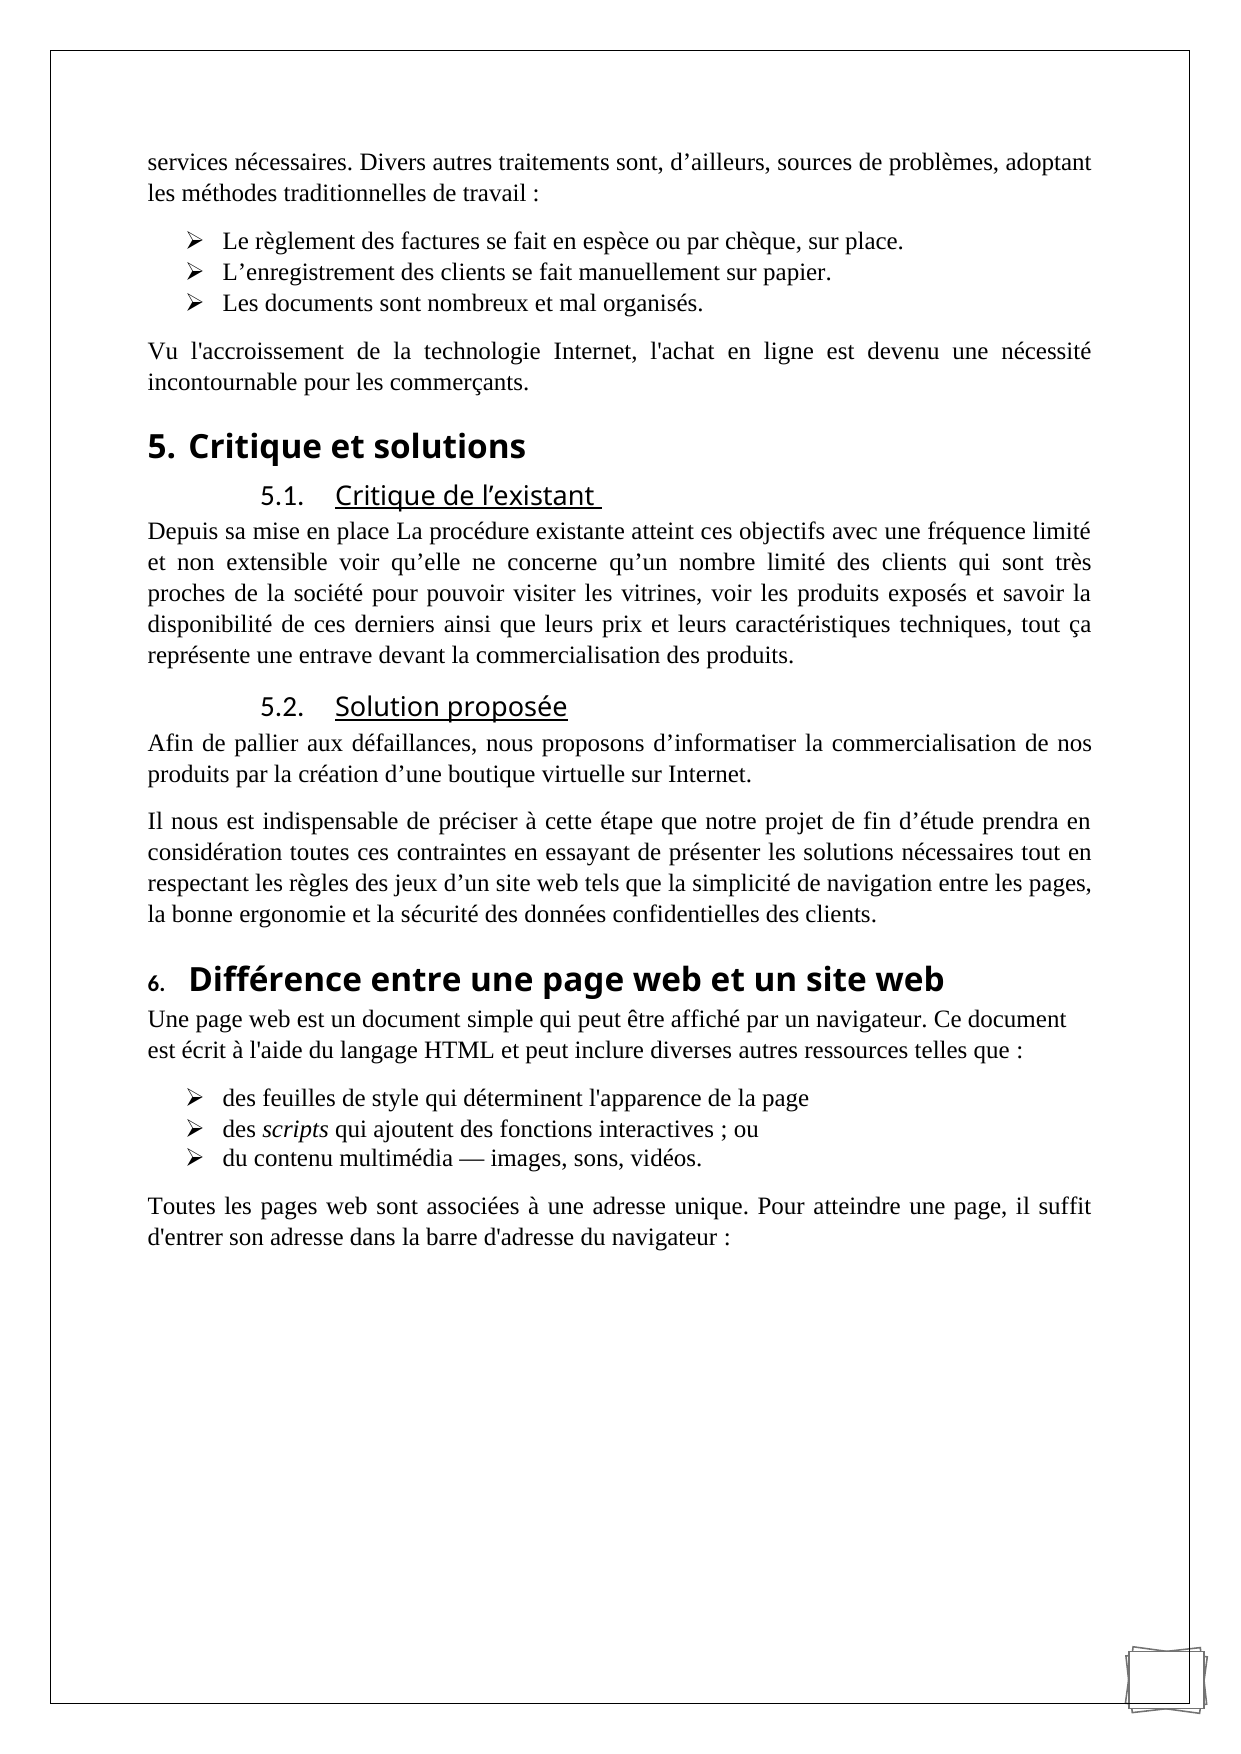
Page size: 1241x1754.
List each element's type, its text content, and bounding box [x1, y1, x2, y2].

text Vu l'accroissement de la technologie Internet, l'achat en ligne est devenu une nécessité incontournable pour les commerçants. [147, 336, 1093, 396]
subtitle Solution proposée [260, 688, 1093, 725]
list Les documents sont nombreux et mal organisés. [185, 288, 1093, 317]
subtitle Critique de l’existant [260, 476, 1093, 513]
text Il nous est indispensable de préciser à cette étape que notre projet de fin d’étude prendra en considération toutes ces contraintes en essayant de présenter les solutions nécessaires tout en respectant les règles des jeux d’un site web tels que la simplicité de navigation entre les pages, la bonne ergonomie et la sécurité des données confidentielles des clients. [147, 806, 1093, 928]
list des feuilles de style qui déterminent l'apparence de la page [185, 1083, 1093, 1112]
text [147, 147, 1093, 207]
subtitle Critique et solutions [147, 423, 1093, 468]
text Une page web est un document simple qui peut être affiché par un navigateur. Ce document est écrit à l'aide du langage HTML et peut inclure diverses autres ressources telles que : [147, 1004, 1093, 1064]
list des scripts qui ajoutent des fonctions interactives ; ou [185, 1114, 1093, 1143]
text Depuis sa mise en place La procédure existante atteint ces objectifs avec une fréquence limité et non extensible voir qu’elle ne concerne qu’un nombre limité des clients qui sont très proches de la société pour pouvoir visiter les vitrines, voir les produits exposés et savoir la disponibilité de ces derniers ainsi que leurs prix et leurs caractéristiques techniques, tout ça représente une entrave devant la commercialisation des produits. [147, 516, 1093, 669]
list L’enregistrement des clients se fait manuellement sur papier. [185, 257, 1093, 286]
list du contenu multimédia — images, sons, vidéos. [185, 1143, 1093, 1172]
text Toutes les pages web sont associées à une adresse unique. Pour atteindre une page, il suffit d'entrer son adresse dans la barre d'adresse du navigateur : [147, 1191, 1093, 1251]
list Le règlement des factures se fait en espèce ou par chèque, sur place. [185, 226, 1093, 255]
subtitle Différence entre une page web et un site web [147, 956, 1093, 1001]
text Afin de pallier aux défaillances, nous proposons d’informatiser la commercialisation de nos produits par la création d’une boutique virtuelle sur Internet. [147, 728, 1093, 787]
